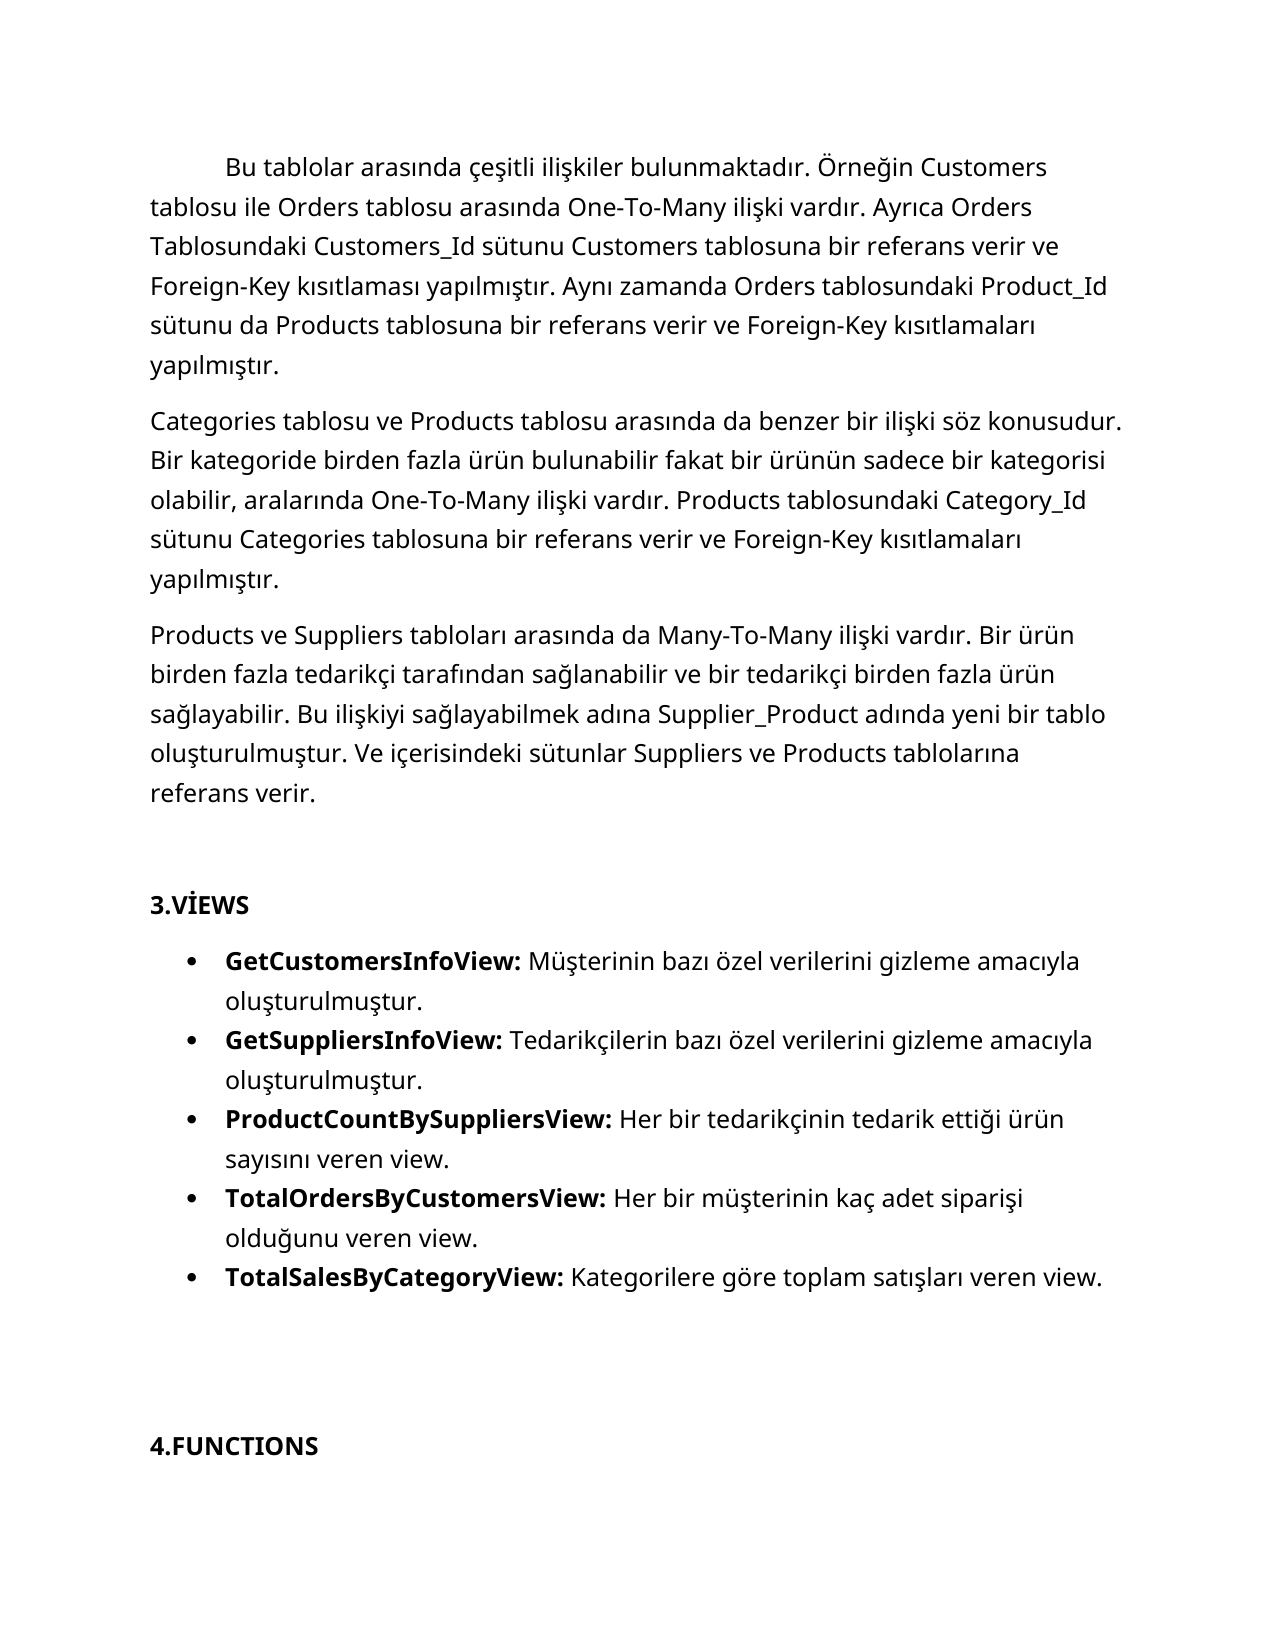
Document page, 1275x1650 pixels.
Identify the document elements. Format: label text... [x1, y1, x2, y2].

list ProductCountBySuppliersView: Her bir tedarikçinin tedarik ettiği ürün sayısını veren view. [187, 1102, 1125, 1175]
text Categories tablosu ve Products tablosu arasında da benzer bir ilişki söz konusudur. Bir kategoride birden fazla ürün bulunabilir fakat bir ürünün sadece bir kategorisi olabilir, aralarında One-To-Many ilişki vardır. Products tablosundaki Category_Id sütunu Categories tablosuna bir referans verir ve Foreign-Key kısıtlamaları yapılmıştır. [150, 403, 1125, 596]
text Bu tablolar arasında çeşitli ilişkiler bulunmaktadır. Örneğin Customers tablosu ile Orders tablosu arasında One-To-Many ilişki vardır. Ayrıca Orders Tablosundaki Customers_Id sütunu Customers tablosuna bir referans verir ve Foreign-Key kısıtlaması yapılmıştır. Aynı zamanda Orders tablosundaki Product_Id sütunu da Products tablosuna bir referans verir ve Foreign-Key kısıtlamaları yapılmıştır. [150, 150, 1125, 381]
list GetSuppliersInfoView: Tedarikçilerin bazı özel verilerini gizleme amacıyla oluşturulmuştur. [187, 1023, 1125, 1096]
text 4.FUNCTIONS [150, 1428, 1125, 1462]
text 3.VİEWS [150, 888, 1125, 922]
list GetCustomersInfoView: Müşterinin bazı özel verilerini gizleme amacıyla oluşturulmuştur. [187, 944, 1125, 1017]
text Products ve Suppliers tabloları arasında da Many-To-Many ilişki vardır. Bir ürün birden fazla tedarikçi tarafından sağlanabilir ve bir tedarikçi birden fazla ürün sağlayabilir. Bu ilişkiyi sağlayabilmek adına Supplier_Product adında yeni bir tablo oluşturulmuştur. Ve içerisindeki sütunlar Suppliers ve Products tablolarına referans verir. [150, 618, 1125, 809]
list TotalSalesByCategoryView: Kategorilere göre toplam satışları veren view. [187, 1260, 1125, 1294]
list TotalOrdersByCustomersView: Her bir müşterinin kaç adet siparişi olduğunu veren view. [187, 1181, 1125, 1254]
